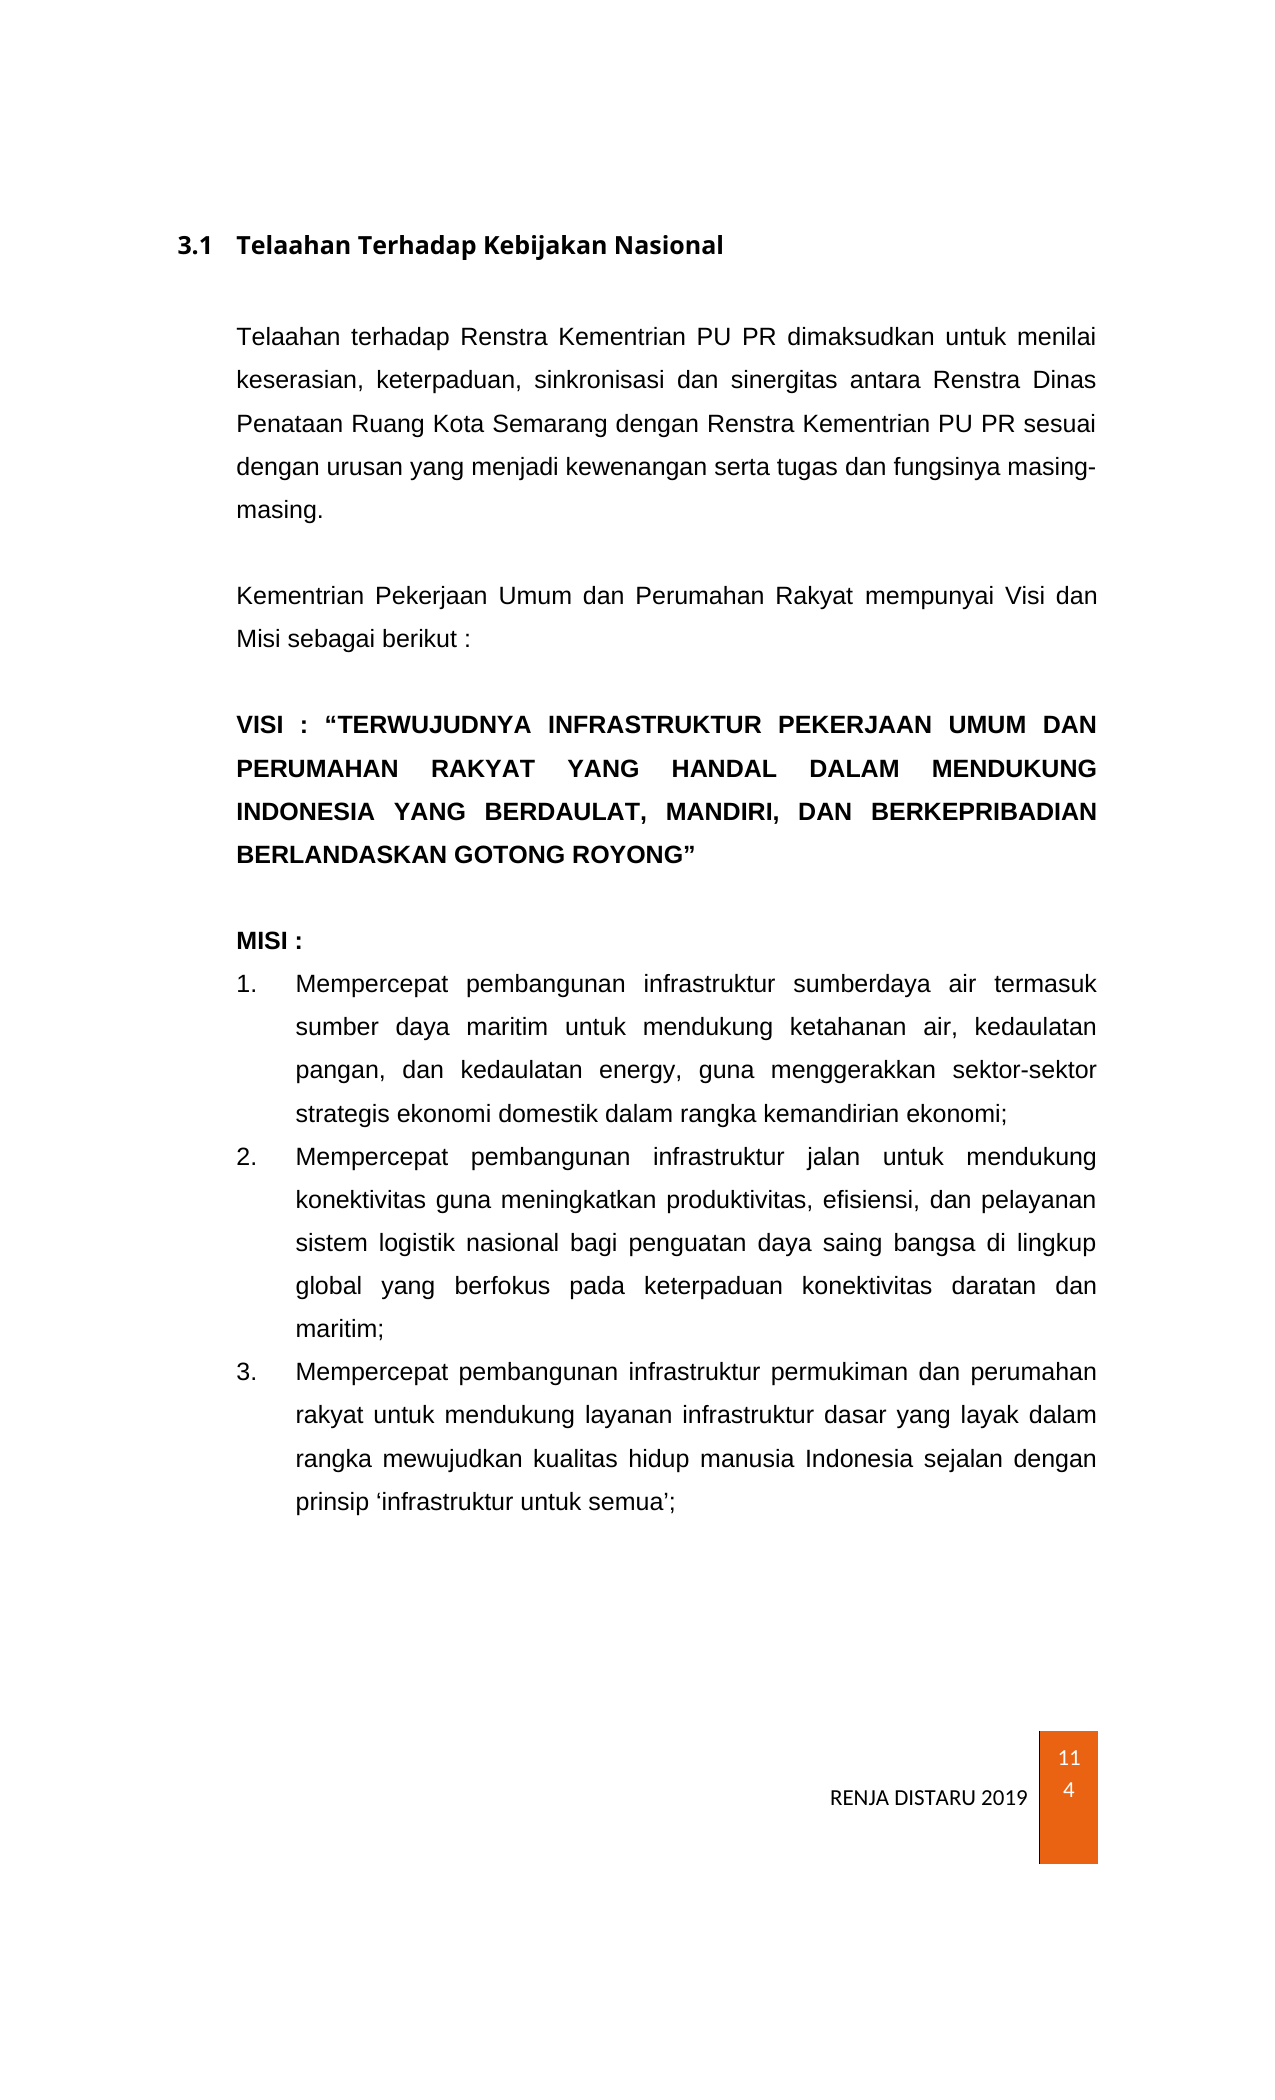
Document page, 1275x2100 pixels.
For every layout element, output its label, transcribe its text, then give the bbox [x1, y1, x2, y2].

text MISI : [236, 926, 1098, 955]
text VISI : “TERWUJUDNYA INFRASTRUKTUR PEKERJAAN UMUM DAN PERUMAHAN RAKYAT YANG HANDAL DALAM MENDUKUNG INDONESIA YANG BERDAULAT, MANDIRI, DAN BERKEPRIBADIAN BERLANDASKAN GOTONG ROYONG” [236, 711, 1098, 869]
list Kementrian Pekerjaan Umum dan Perumahan Rakyat mempunyai Visi dan Misi sebagai berikut : [236, 581, 1098, 653]
list Mempercepat pembangunan infrastruktur sumberdaya air termasuk sumber daya maritim untuk mendukung ketahanan air, kedaulatan pangan, dan kedaulatan energy, guna menggerakkan sektor-sektor strategis ekonomi domestik dalam rangka kemandirian ekonomi; [236, 969, 1098, 1127]
list Mempercepat pembangunan infrastruktur permukiman dan perumahan rakyat untuk mendukung layanan infrastruktur dasar yang layak dalam rangka mewujudkan kualitas hidup manusia Indonesia sejalan dengan prinsip ‘infrastruktur untuk semua’; [236, 1357, 1098, 1516]
text 3.1 Telaahan Terhadap Kebijakan Nasional [177, 228, 1098, 262]
list Mempercepat pembangunan infrastruktur jalan untuk mendukung konektivitas guna meningkatkan produktivitas, efisiensi, dan pelayanan sistem logistik nasional bagi penguatan daya saing bangsa di lingkup global yang berfokus pada keterpaduan konektivitas daratan dan maritim; [236, 1142, 1098, 1343]
text Telaahan terhadap Renstra Kementrian PU PR dimaksudkan untuk menilai keserasian, keterpaduan, sinkronisasi dan sinergitas antara Renstra Dinas Penataan Ruang Kota Semarang dengan Renstra Kementrian PU PR sesuai dengan urusan yang menjadi kewenangan serta tugas dan fungsinya masing-masing. [236, 322, 1098, 524]
